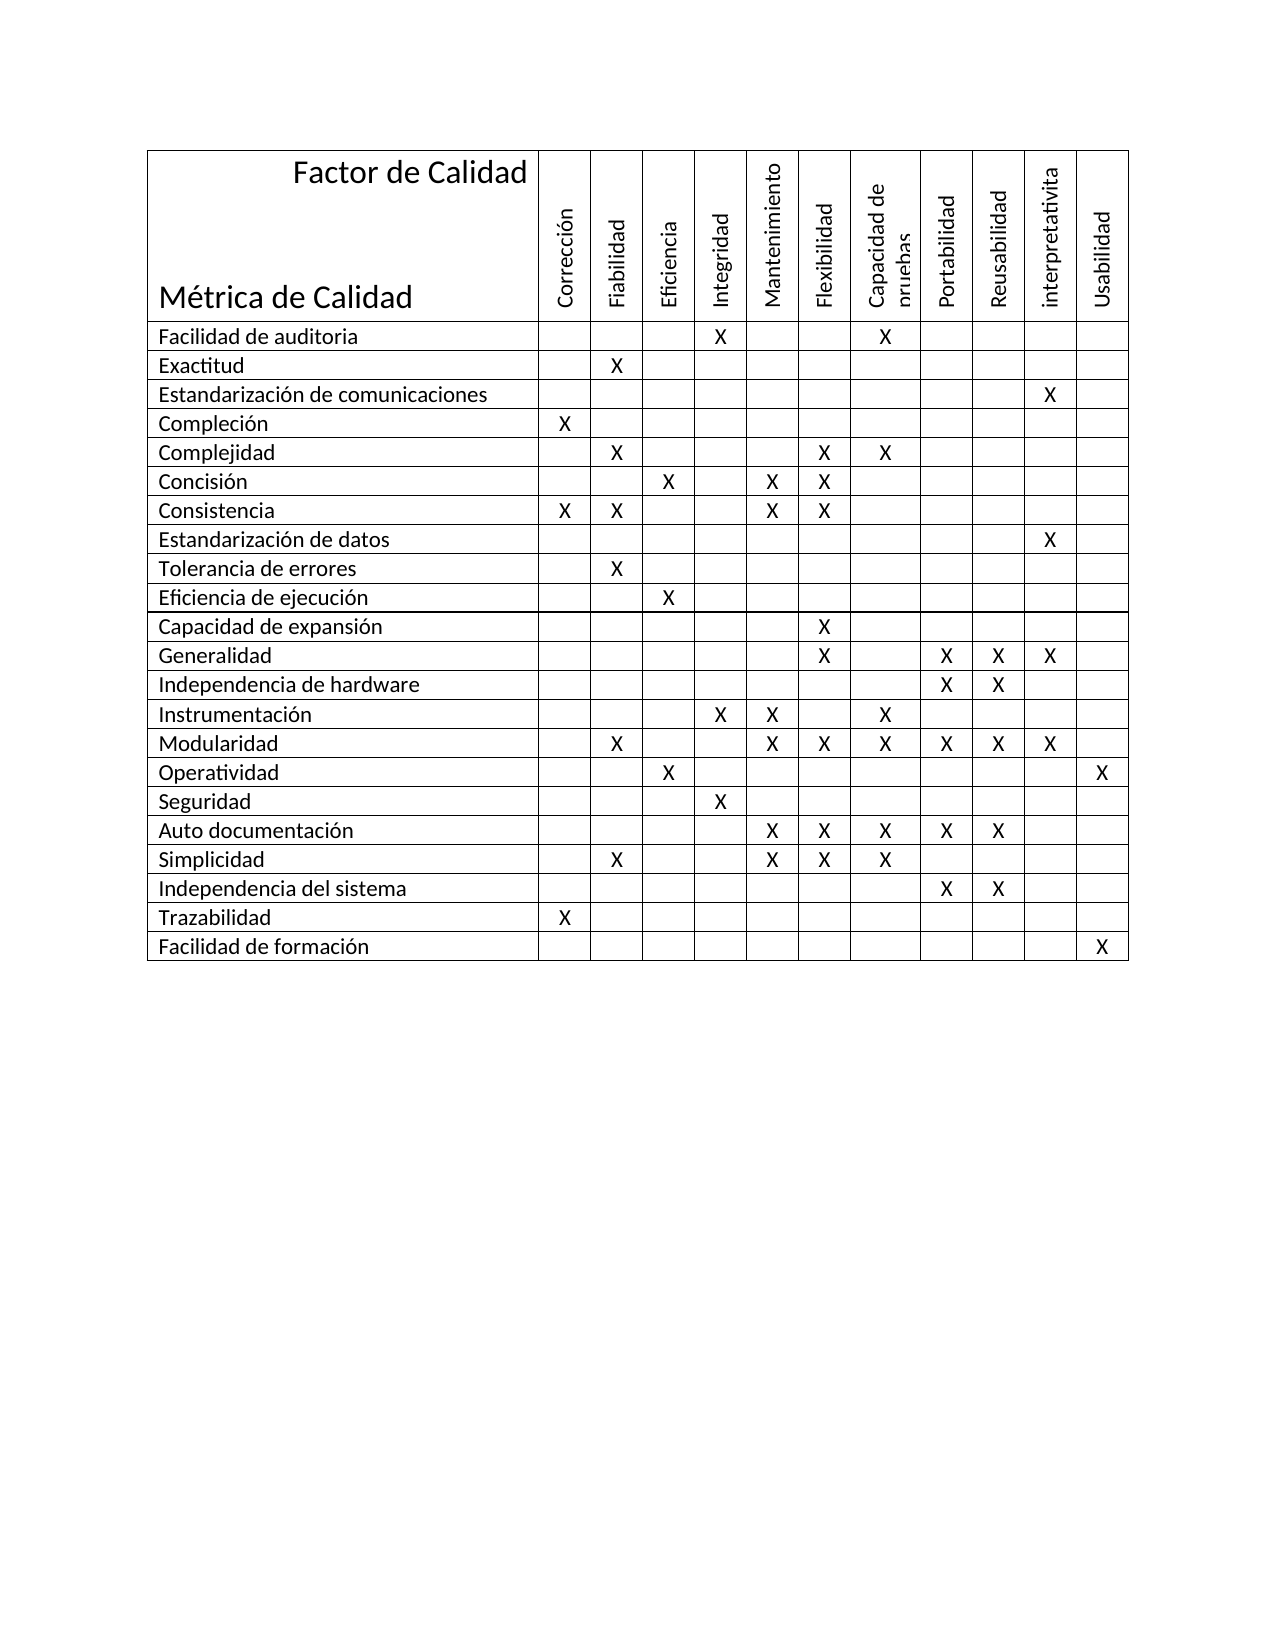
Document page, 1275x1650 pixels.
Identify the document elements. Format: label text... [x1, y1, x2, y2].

table_cell [921, 758, 972, 786]
table_cell Consistencia [148, 496, 538, 524]
table_cell [643, 874, 694, 902]
table_cell [747, 613, 798, 641]
table_cell X [973, 874, 1024, 902]
table_cell [851, 380, 920, 408]
table_cell [539, 845, 590, 873]
table_cell [695, 932, 746, 960]
table_cell [973, 554, 1024, 582]
table_cell [1077, 845, 1128, 873]
table_cell [747, 787, 798, 815]
table_cell [973, 409, 1024, 437]
table_cell [921, 903, 972, 931]
table_cell [643, 380, 694, 408]
table_cell [921, 525, 972, 553]
table_cell [1077, 467, 1128, 495]
table_cell [591, 584, 642, 611]
table_cell [1077, 380, 1128, 408]
table_cell [851, 554, 920, 582]
table_cell [799, 700, 850, 728]
table_cell X [921, 816, 972, 844]
table_cell [799, 554, 850, 582]
table_cell [539, 932, 590, 960]
table_cell [539, 816, 590, 844]
table_cell [695, 816, 746, 844]
table_cell [695, 496, 746, 524]
table_cell [799, 322, 850, 350]
table_cell [921, 438, 972, 466]
table_header Fiabilidad [591, 151, 642, 321]
table_cell [695, 613, 746, 641]
table_cell [747, 903, 798, 931]
table_cell [921, 932, 972, 960]
table_cell [747, 438, 798, 466]
table_cell X [747, 700, 798, 728]
table_cell X [799, 613, 850, 641]
table_header Mantenimiento [747, 151, 798, 321]
table_cell [643, 729, 694, 757]
table_cell [1025, 584, 1076, 611]
table_cell X [747, 496, 798, 524]
table_cell [921, 409, 972, 437]
table_cell [695, 729, 746, 757]
table_cell [851, 525, 920, 553]
table_cell [643, 351, 694, 379]
table_cell [591, 671, 642, 699]
table_cell [851, 758, 920, 786]
table_cell Capacidad de expansión [148, 613, 538, 641]
table_cell [539, 613, 590, 641]
table_cell [1077, 787, 1128, 815]
table_cell [921, 613, 972, 641]
table_cell [921, 380, 972, 408]
table_cell X [643, 584, 694, 611]
table_cell X [1025, 642, 1076, 669]
table_cell [591, 613, 642, 641]
table_cell [539, 380, 590, 408]
table_cell Independencia de hardware [148, 671, 538, 699]
table_cell [539, 351, 590, 379]
table_cell [973, 438, 1024, 466]
table_cell [851, 787, 920, 815]
table_cell [1077, 671, 1128, 699]
table_cell [591, 932, 642, 960]
table_cell [973, 758, 1024, 786]
table_cell [747, 554, 798, 582]
table_cell [695, 438, 746, 466]
table_cell [851, 613, 920, 641]
table_cell [695, 671, 746, 699]
table_cell [539, 642, 590, 669]
table_cell [695, 874, 746, 902]
table_cell [1025, 613, 1076, 641]
table_cell [643, 409, 694, 437]
table_cell [747, 380, 798, 408]
table_cell [643, 496, 694, 524]
table_cell Complejidad [148, 438, 538, 466]
table_cell [1025, 409, 1076, 437]
table_cell X [747, 467, 798, 495]
table_cell [1025, 874, 1076, 902]
table_header Integridad [695, 151, 746, 321]
table_cell [747, 932, 798, 960]
table_cell [643, 671, 694, 699]
table_cell [539, 438, 590, 466]
table_cell X [591, 496, 642, 524]
table_cell X [851, 816, 920, 844]
table_cell [643, 787, 694, 815]
table_cell [921, 322, 972, 350]
table_cell [695, 642, 746, 669]
table_cell X [591, 554, 642, 582]
table_cell Estandarización de datos [148, 525, 538, 553]
table_cell [747, 874, 798, 902]
table_cell [643, 613, 694, 641]
table_cell [1025, 816, 1076, 844]
table_cell X [851, 845, 920, 873]
table_cell [1025, 351, 1076, 379]
table_cell [747, 322, 798, 350]
table_cell [1025, 438, 1076, 466]
table_cell X [591, 845, 642, 873]
table_cell X [695, 787, 746, 815]
table_cell [695, 467, 746, 495]
table_cell [591, 787, 642, 815]
table_cell [1077, 700, 1128, 728]
table_cell [1077, 729, 1128, 757]
table_cell Instrumentación [148, 700, 538, 728]
table_cell [591, 874, 642, 902]
table_cell X [973, 729, 1024, 757]
table_cell [1025, 467, 1076, 495]
table_cell [799, 758, 850, 786]
table_cell Modularidad [148, 729, 538, 757]
table_cell X [799, 642, 850, 669]
table_cell X [799, 729, 850, 757]
table_cell X [799, 496, 850, 524]
table_cell [695, 758, 746, 786]
table_cell X [539, 903, 590, 931]
table_cell [1025, 322, 1076, 350]
table_cell X [799, 438, 850, 466]
table_cell [747, 525, 798, 553]
table_cell [747, 642, 798, 669]
table_cell X [921, 729, 972, 757]
table_cell X [1025, 380, 1076, 408]
table_cell [539, 554, 590, 582]
table_header Reusabilidad [973, 151, 1024, 321]
table_cell [695, 409, 746, 437]
table_cell [973, 700, 1024, 728]
table_cell Compleción [148, 409, 538, 437]
table_cell [1077, 496, 1128, 524]
table_cell X [799, 845, 850, 873]
table_cell [695, 584, 746, 611]
table_cell Facilidad de auditoria [148, 322, 538, 350]
table_cell [1025, 758, 1076, 786]
table_cell [539, 671, 590, 699]
table_cell Concisión [148, 467, 538, 495]
table_cell [747, 671, 798, 699]
table_cell [539, 467, 590, 495]
table_cell [539, 322, 590, 350]
table_cell [1077, 874, 1128, 902]
table_header Flexibilidad [799, 151, 850, 321]
table_cell Facilidad de formación [148, 932, 538, 960]
table_cell [921, 787, 972, 815]
table_cell [1077, 351, 1128, 379]
table_cell X [921, 642, 972, 669]
table_cell [921, 467, 972, 495]
table_cell [591, 380, 642, 408]
table_cell [1025, 903, 1076, 931]
table_cell [591, 642, 642, 669]
table_cell [799, 584, 850, 611]
table_cell [851, 467, 920, 495]
table_header Factor de Calidad Métrica de Calidad [148, 151, 538, 321]
table_cell X [973, 816, 1024, 844]
table_cell [973, 584, 1024, 611]
table_cell [1025, 700, 1076, 728]
table_cell [539, 525, 590, 553]
table_cell [643, 322, 694, 350]
table_cell [591, 758, 642, 786]
table_cell Operatividad [148, 758, 538, 786]
table_cell [1077, 409, 1128, 437]
table_cell X [539, 496, 590, 524]
table_cell [973, 351, 1024, 379]
table_cell [1077, 554, 1128, 582]
table_cell [539, 584, 590, 611]
table_cell [643, 700, 694, 728]
table_cell X [921, 671, 972, 699]
table_cell X [973, 671, 1024, 699]
table_cell [799, 787, 850, 815]
table_cell [1077, 322, 1128, 350]
table_cell [643, 642, 694, 669]
table_cell [643, 816, 694, 844]
table_cell [1077, 613, 1128, 641]
table_cell [851, 496, 920, 524]
table_cell [973, 496, 1024, 524]
table_cell [973, 932, 1024, 960]
table_header Portabilidad [921, 151, 972, 321]
table_cell [591, 525, 642, 553]
table_cell X [1025, 729, 1076, 757]
table_cell [1025, 496, 1076, 524]
table_cell [799, 671, 850, 699]
table_cell [851, 584, 920, 611]
table_cell [799, 380, 850, 408]
table_cell [1025, 932, 1076, 960]
table_cell X [921, 874, 972, 902]
table_cell [695, 525, 746, 553]
table_cell [921, 351, 972, 379]
table_cell [1077, 903, 1128, 931]
table_cell Generalidad [148, 642, 538, 669]
table_cell [1077, 525, 1128, 553]
table_cell [799, 874, 850, 902]
table_cell [799, 409, 850, 437]
table_cell [643, 438, 694, 466]
table_cell [1077, 584, 1128, 611]
table_cell [643, 845, 694, 873]
table_cell [747, 584, 798, 611]
table_header Corrección [539, 151, 590, 321]
table_cell [695, 903, 746, 931]
table_cell [539, 874, 590, 902]
table_cell X [799, 816, 850, 844]
table_cell [799, 932, 850, 960]
table_cell Simplicidad [148, 845, 538, 873]
table_cell [643, 554, 694, 582]
table_cell X [747, 729, 798, 757]
table_cell [591, 816, 642, 844]
table_cell [851, 351, 920, 379]
table_cell [851, 874, 920, 902]
table_cell [695, 554, 746, 582]
table_cell [1077, 642, 1128, 669]
table_cell [973, 525, 1024, 553]
table_cell [591, 903, 642, 931]
table_cell Exactitud [148, 351, 538, 379]
table_cell X [1077, 932, 1128, 960]
table_cell Independencia del sistema [148, 874, 538, 902]
table_cell [1077, 816, 1128, 844]
table_cell Trazabilidad [148, 903, 538, 931]
table_cell [643, 525, 694, 553]
table_cell [1025, 845, 1076, 873]
table_cell X [851, 438, 920, 466]
table_cell Estandarización de comunicaciones [148, 380, 538, 408]
table_cell Eficiencia de ejecución [148, 584, 538, 611]
table_cell [591, 467, 642, 495]
table_cell X [643, 467, 694, 495]
table_cell [973, 322, 1024, 350]
table_cell [851, 409, 920, 437]
table_cell [973, 467, 1024, 495]
table_cell [973, 903, 1024, 931]
table_cell [1025, 787, 1076, 815]
table_cell [695, 351, 746, 379]
table_cell [973, 845, 1024, 873]
table_cell [851, 903, 920, 931]
table_cell [539, 787, 590, 815]
table_cell [851, 671, 920, 699]
table_cell [799, 903, 850, 931]
table_cell [539, 758, 590, 786]
table_cell [921, 496, 972, 524]
table_cell [921, 845, 972, 873]
table_cell [799, 351, 850, 379]
table_cell [851, 932, 920, 960]
table_cell [973, 613, 1024, 641]
table_cell [591, 322, 642, 350]
table_cell [851, 642, 920, 669]
table_cell X [695, 700, 746, 728]
table_cell X [747, 845, 798, 873]
table_cell X [851, 729, 920, 757]
table_cell X [591, 438, 642, 466]
table_cell [747, 758, 798, 786]
table_cell [921, 584, 972, 611]
table_cell [539, 700, 590, 728]
table_cell X [591, 729, 642, 757]
table_cell [591, 409, 642, 437]
table_header Usabilidad [1077, 151, 1128, 321]
table_cell X [1077, 758, 1128, 786]
table_cell X [973, 642, 1024, 669]
table_cell X [747, 816, 798, 844]
table_cell X [643, 758, 694, 786]
table_cell [973, 787, 1024, 815]
table_cell [695, 380, 746, 408]
table_cell Tolerancia de errores [148, 554, 538, 582]
table_cell [921, 700, 972, 728]
table_cell [747, 351, 798, 379]
table_cell [695, 845, 746, 873]
table_cell X [851, 700, 920, 728]
table_header Capacidad de pruebas [851, 151, 920, 321]
table_header interpretativita [1025, 151, 1076, 321]
table_cell [799, 525, 850, 553]
table_cell X [539, 409, 590, 437]
table_cell X [851, 322, 920, 350]
table_cell [973, 380, 1024, 408]
table_cell [921, 554, 972, 582]
table_cell [747, 409, 798, 437]
table_cell X [695, 322, 746, 350]
table_cell [1077, 438, 1128, 466]
table_cell [1025, 671, 1076, 699]
table_cell X [591, 351, 642, 379]
table_cell [539, 729, 590, 757]
table_cell [643, 903, 694, 931]
table_cell Seguridad [148, 787, 538, 815]
table_cell [643, 932, 694, 960]
table_cell Auto documentación [148, 816, 538, 844]
table_cell [591, 700, 642, 728]
table_cell X [799, 467, 850, 495]
table_cell [1025, 554, 1076, 582]
table_cell X [1025, 525, 1076, 553]
table_header Eficiencia [643, 151, 694, 321]
